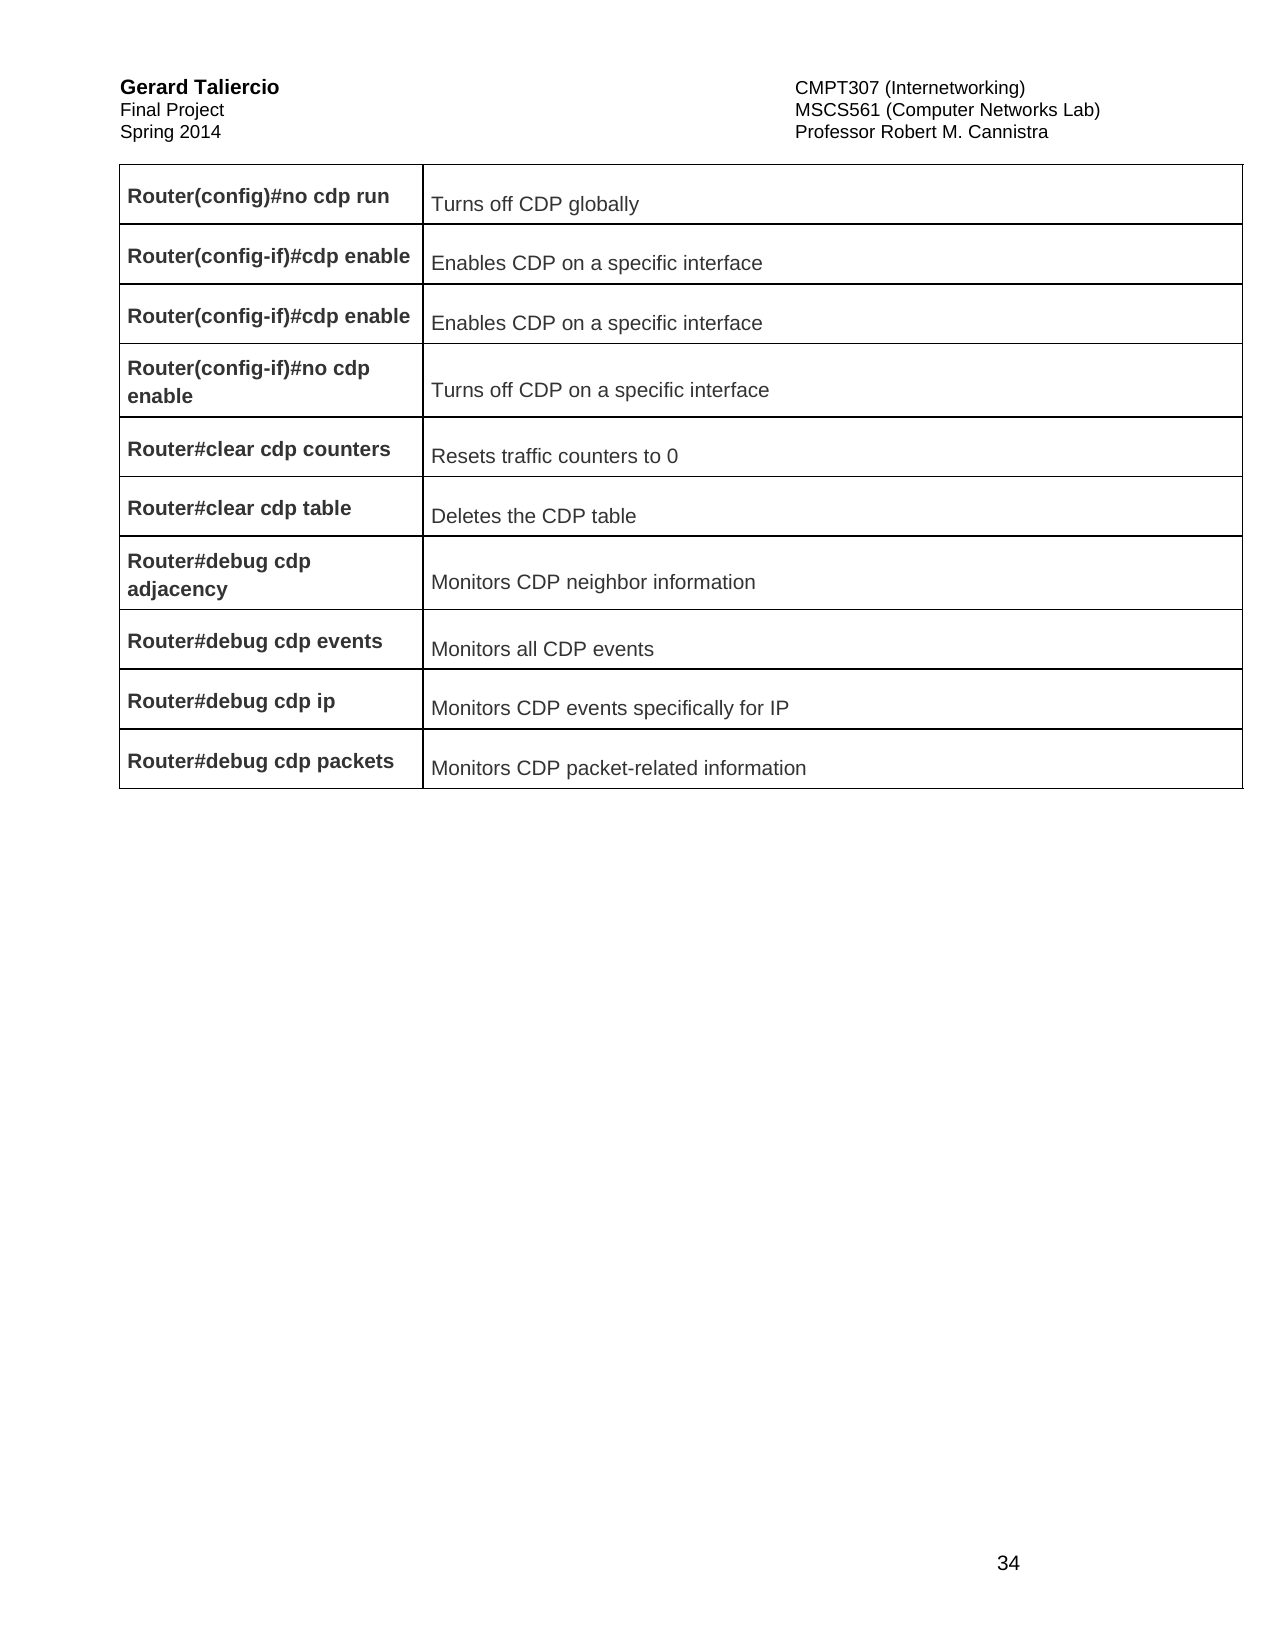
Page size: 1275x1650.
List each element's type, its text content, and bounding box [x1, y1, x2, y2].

table_cell Turns off CDP globally [424, 165, 1242, 223]
table_cell Router#debug cdp events [120, 610, 422, 668]
table_cell Monitors CDP events specifically for IP [424, 670, 1242, 728]
table_cell Router(config)#no cdp run [120, 165, 422, 223]
table_cell Turns off CDP on a specific interface [424, 344, 1242, 416]
table_cell Monitors CDP neighbor information [424, 537, 1242, 608]
table_cell Router#clear cdp counters [120, 418, 422, 476]
table_cell Enables CDP on a specific interface [424, 285, 1242, 343]
table_cell Deletes the CDP table [424, 477, 1242, 535]
table_cell Resets traffic counters to 0 [424, 418, 1242, 476]
table_cell Router#debug cdp ip [120, 670, 422, 728]
table_cell Enables CDP on a specific interface [424, 225, 1242, 283]
table_cell Monitors CDP packet-related information [424, 730, 1242, 788]
table_cell Router(config-if)#cdp enable [120, 285, 422, 343]
table_cell Router#debug cdp adjacency [120, 537, 422, 608]
table_cell Monitors all CDP events [424, 610, 1242, 668]
table_cell Router(config-if)#no cdp enable [120, 344, 422, 416]
table_cell Router(config-if)#cdp enable [120, 225, 422, 283]
table_cell Router#debug cdp packets [120, 730, 422, 788]
table_cell Router#clear cdp table [120, 477, 422, 535]
